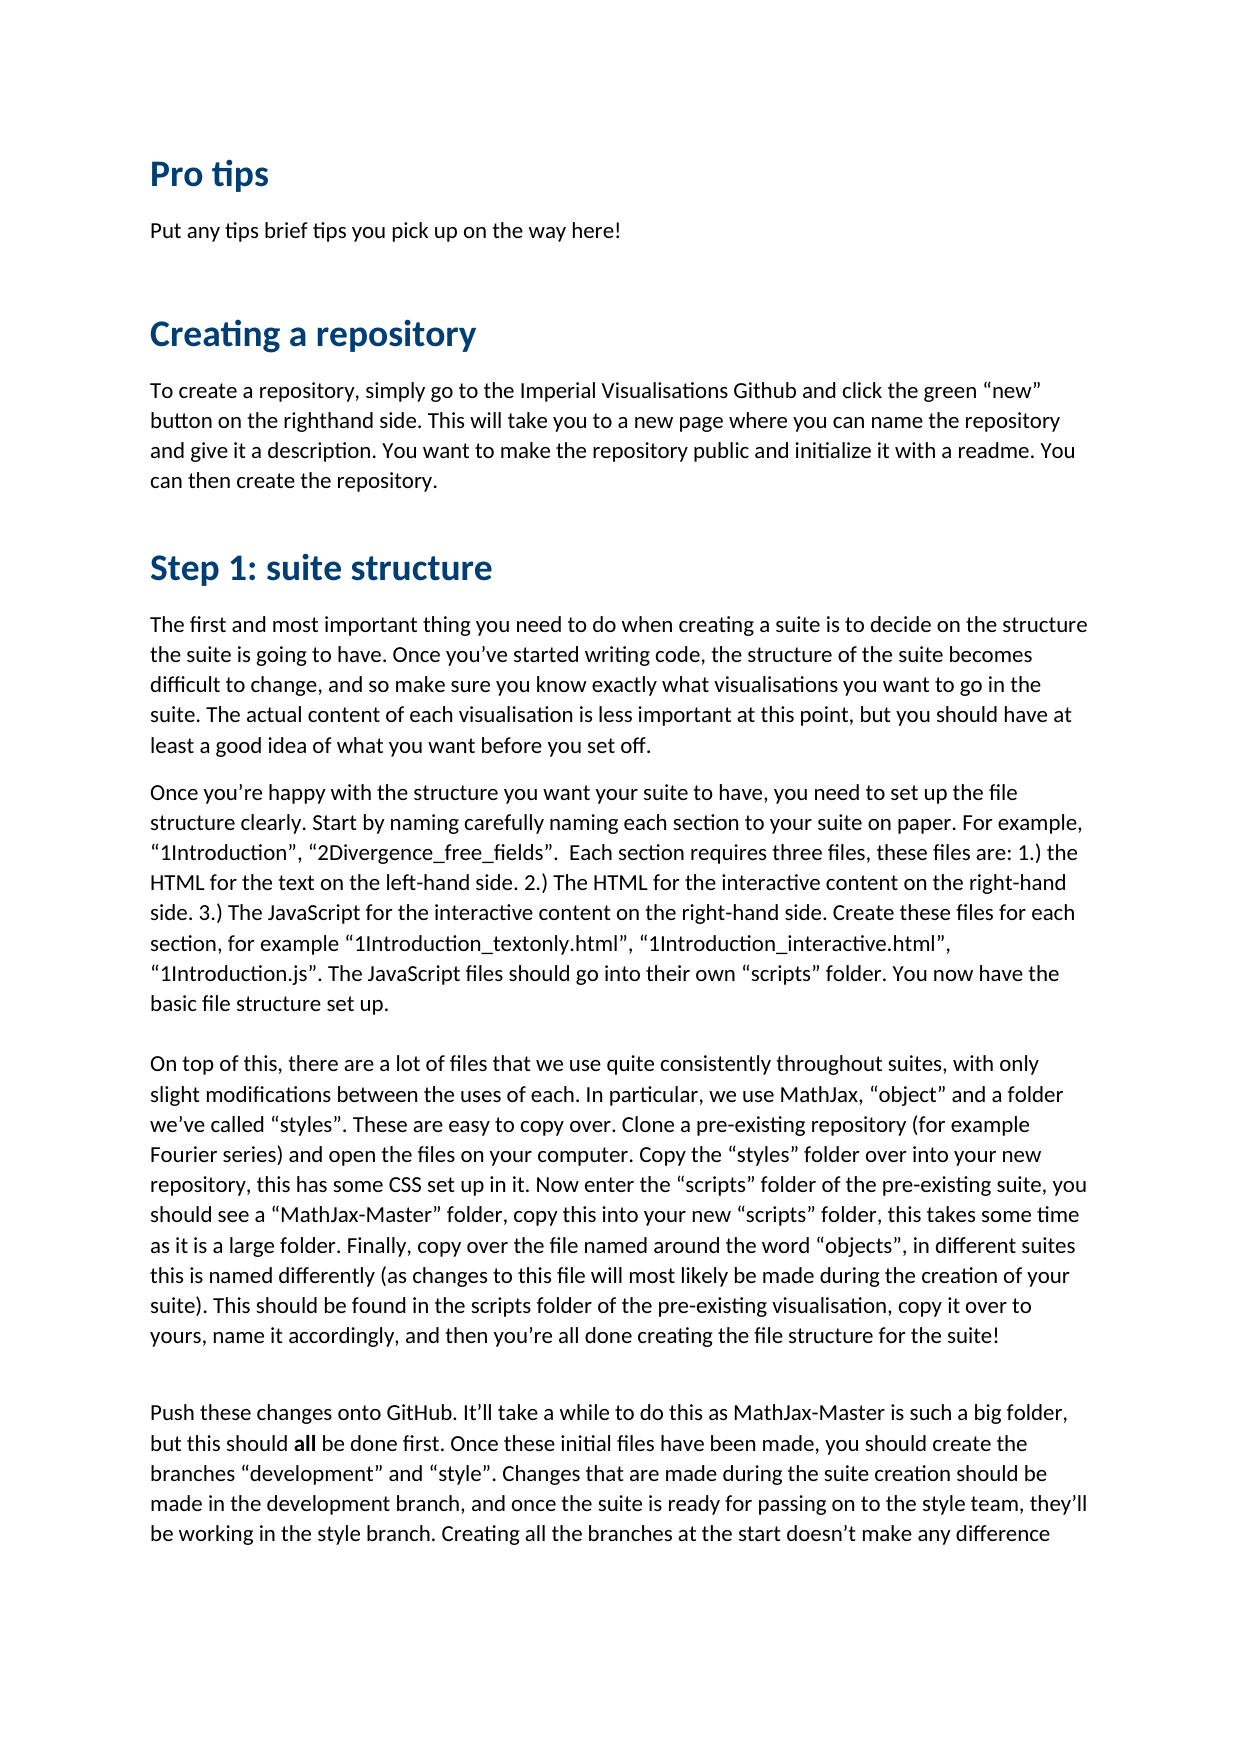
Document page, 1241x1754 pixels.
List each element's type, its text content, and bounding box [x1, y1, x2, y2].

text Creating a repository [150, 310, 1090, 356]
text To create a repository, simply go to the Imperial Visualisations Github and click the green “new” button on the righthand side. This will take you to a new page where you can name the repository and give it a description. You want to make the repository public and initialize it with a readme. You can then create the repository. [150, 376, 1090, 525]
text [150, 1368, 1090, 1547]
text The first and most important thing you need to do when creating a suite is to decide on the structure the suite is going to have. Once you’ve started writing code, the structure of the suite becomes difficult to change, and so make sure you know exactly what visualisations you want to go in the suite. The actual content of each visualisation is less important at this point, but you should have at least a good idea of what you want before you set off. [150, 610, 1090, 759]
text Step 1: suite structure [150, 544, 1090, 589]
text Once you’re happy with the structure you want your suite to have, you need to set up the file structure clearly. Start by naming carefully naming each section to your suite on paper. For example, “1Introduction”, “2Divergence_free_fields”. Each section requires three files, these files are: 1.) the HTML for the text on the left-hand side. 2.) The HTML for the interactive content on the right-hand side. 3.) The JavaScript for the interactive content on the right-hand side. Create these files for each section, for example “1Introduction_textonly.html”, “1Introduction_interactive.html”, “1Introduction.js”. The JavaScript files should go into their own “scripts” folder. You now have the basic file structure set up. On top of this, there are a lot of files that we use quite consistently throughout suites, with only slight modifications between the uses of each. In particular, we use MathJax, “object” and a folder we’ve called “styles”. These are easy to copy over. Clone a pre-existing repository (for example Fourier series) and open the files on your computer. Copy the “styles” folder over into your new repository, this has some CSS set up in it. Now enter the “scripts” folder of the pre-existing suite, you should see a “MathJax-Master” folder, copy this into your new “scripts” folder, this takes some time as it is a large folder. Finally, copy over the file named around the word “objects”, in different suites this is named differently (as changes to this file will most likely be made during the creation of your suite). This should be found in the scripts folder of the pre-existing visualisation, copy it over to yours, name it accordingly, and then you’re all done creating the file structure for the suite! [150, 778, 1090, 1349]
text Pro tips [150, 150, 1090, 196]
text Put any tips brief tips you pick up on the way here! [150, 216, 1090, 244]
